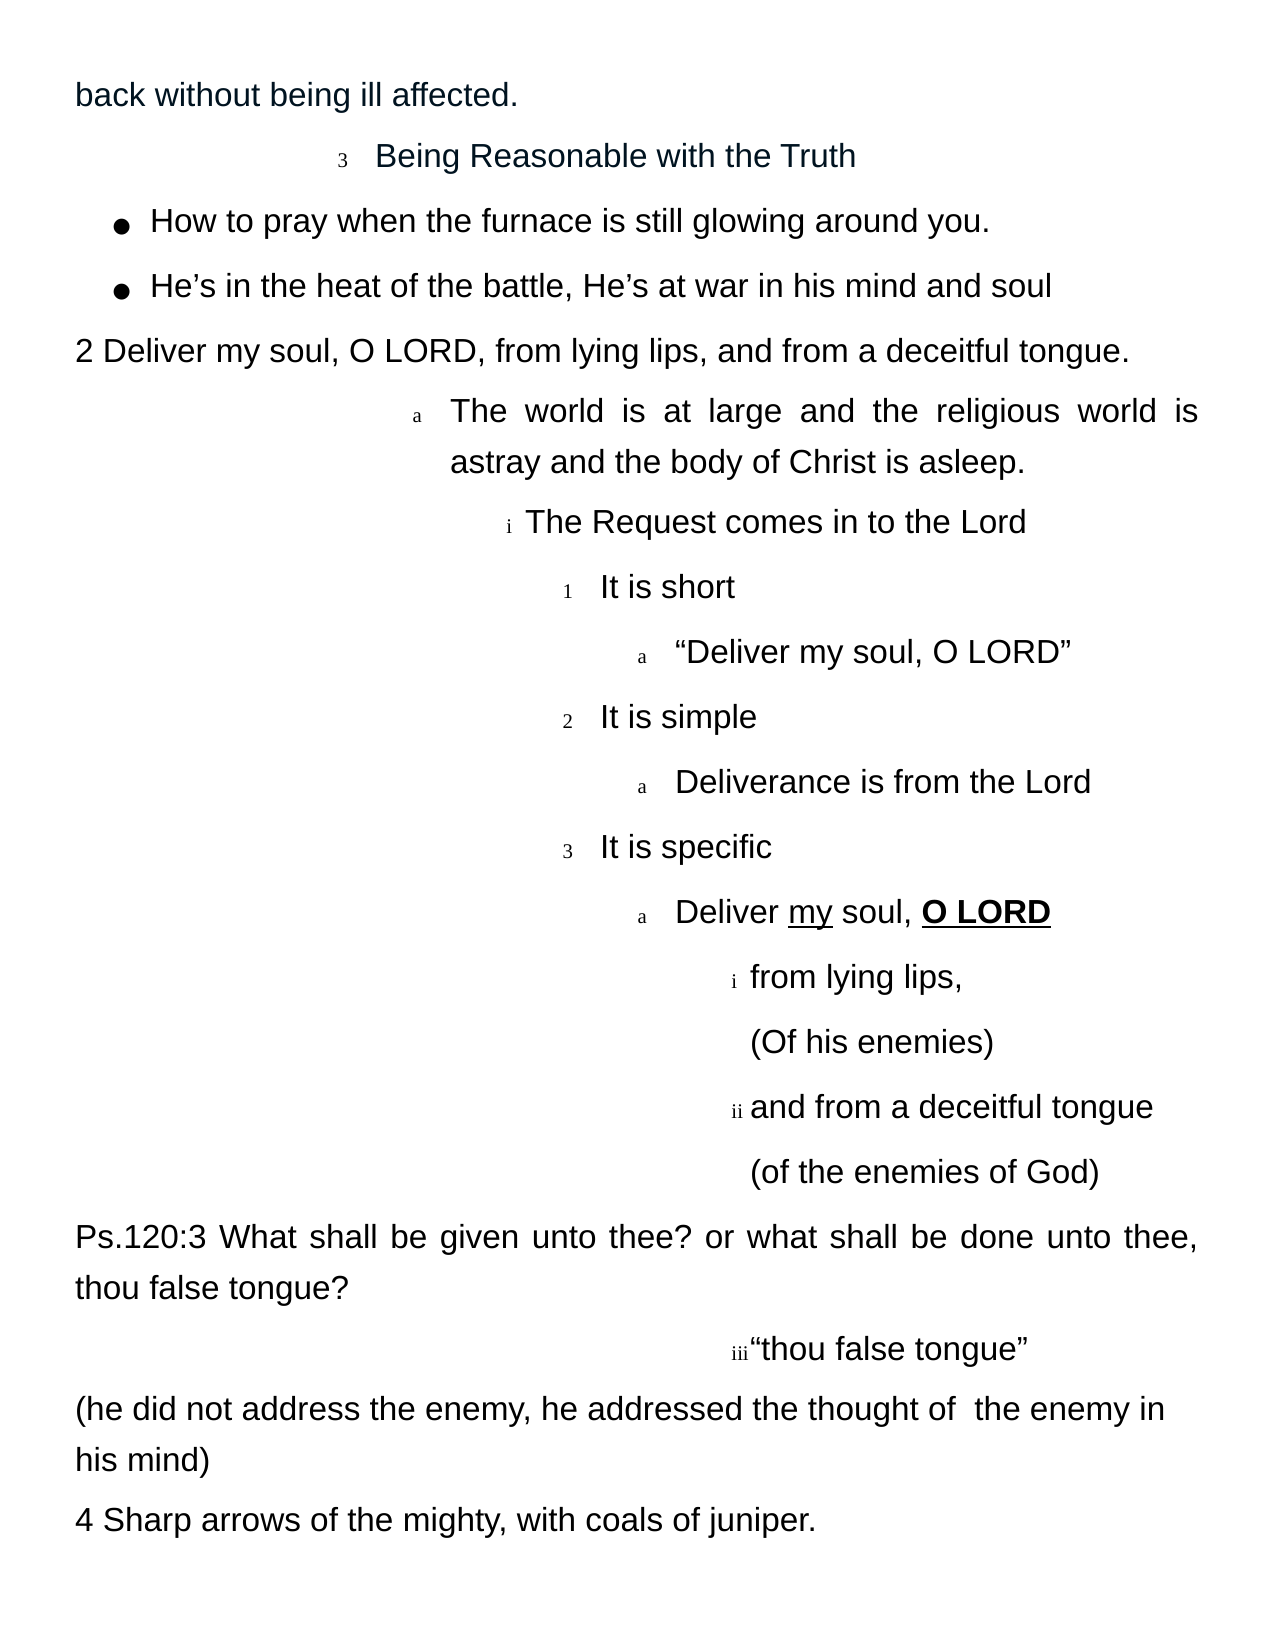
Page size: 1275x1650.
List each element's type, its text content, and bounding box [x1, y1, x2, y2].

list It is simple [562, 697, 1200, 736]
list How to pray when the furnace is still glowing around you. [112, 201, 1200, 239]
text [75, 75, 1200, 113]
list and from a deceitful tongue [731, 1087, 1200, 1126]
list It is short [562, 567, 1200, 606]
text 4 Sharp arrows of the mighty, with coals of juniper. [75, 1500, 1200, 1539]
list Deliverance is from the Lord [637, 762, 1200, 801]
text (he did not address the enemy, he addressed the thought of the enemy in his mind) [75, 1389, 1200, 1478]
text Ps.120:3 What shall be given unto thee? or what shall be done unto thee, thou false tongue? [75, 1217, 1200, 1306]
list He’s in the heat of the battle, He’s at war in his mind and soul [112, 266, 1200, 304]
list It is specific [562, 827, 1200, 866]
list “Deliver my soul, O LORD” [637, 632, 1200, 671]
text 2 Deliver my soul, O LORD, from lying lips, and from a deceitful tongue. [75, 331, 1200, 369]
list The Request comes in to the Lord [506, 502, 1200, 541]
list The world is at large and the religious world is astray and the body of Christ is asleep. [412, 391, 1200, 480]
list “thou false tongue” [731, 1328, 1200, 1367]
list from lying lips, [731, 957, 1200, 996]
text (Of his enemies) [750, 1022, 1200, 1061]
list Being Reasonable with the Truth [337, 136, 1200, 174]
text (of the enemies of God) [750, 1152, 1200, 1191]
list Deliver my soul, O LORD [637, 892, 1200, 931]
